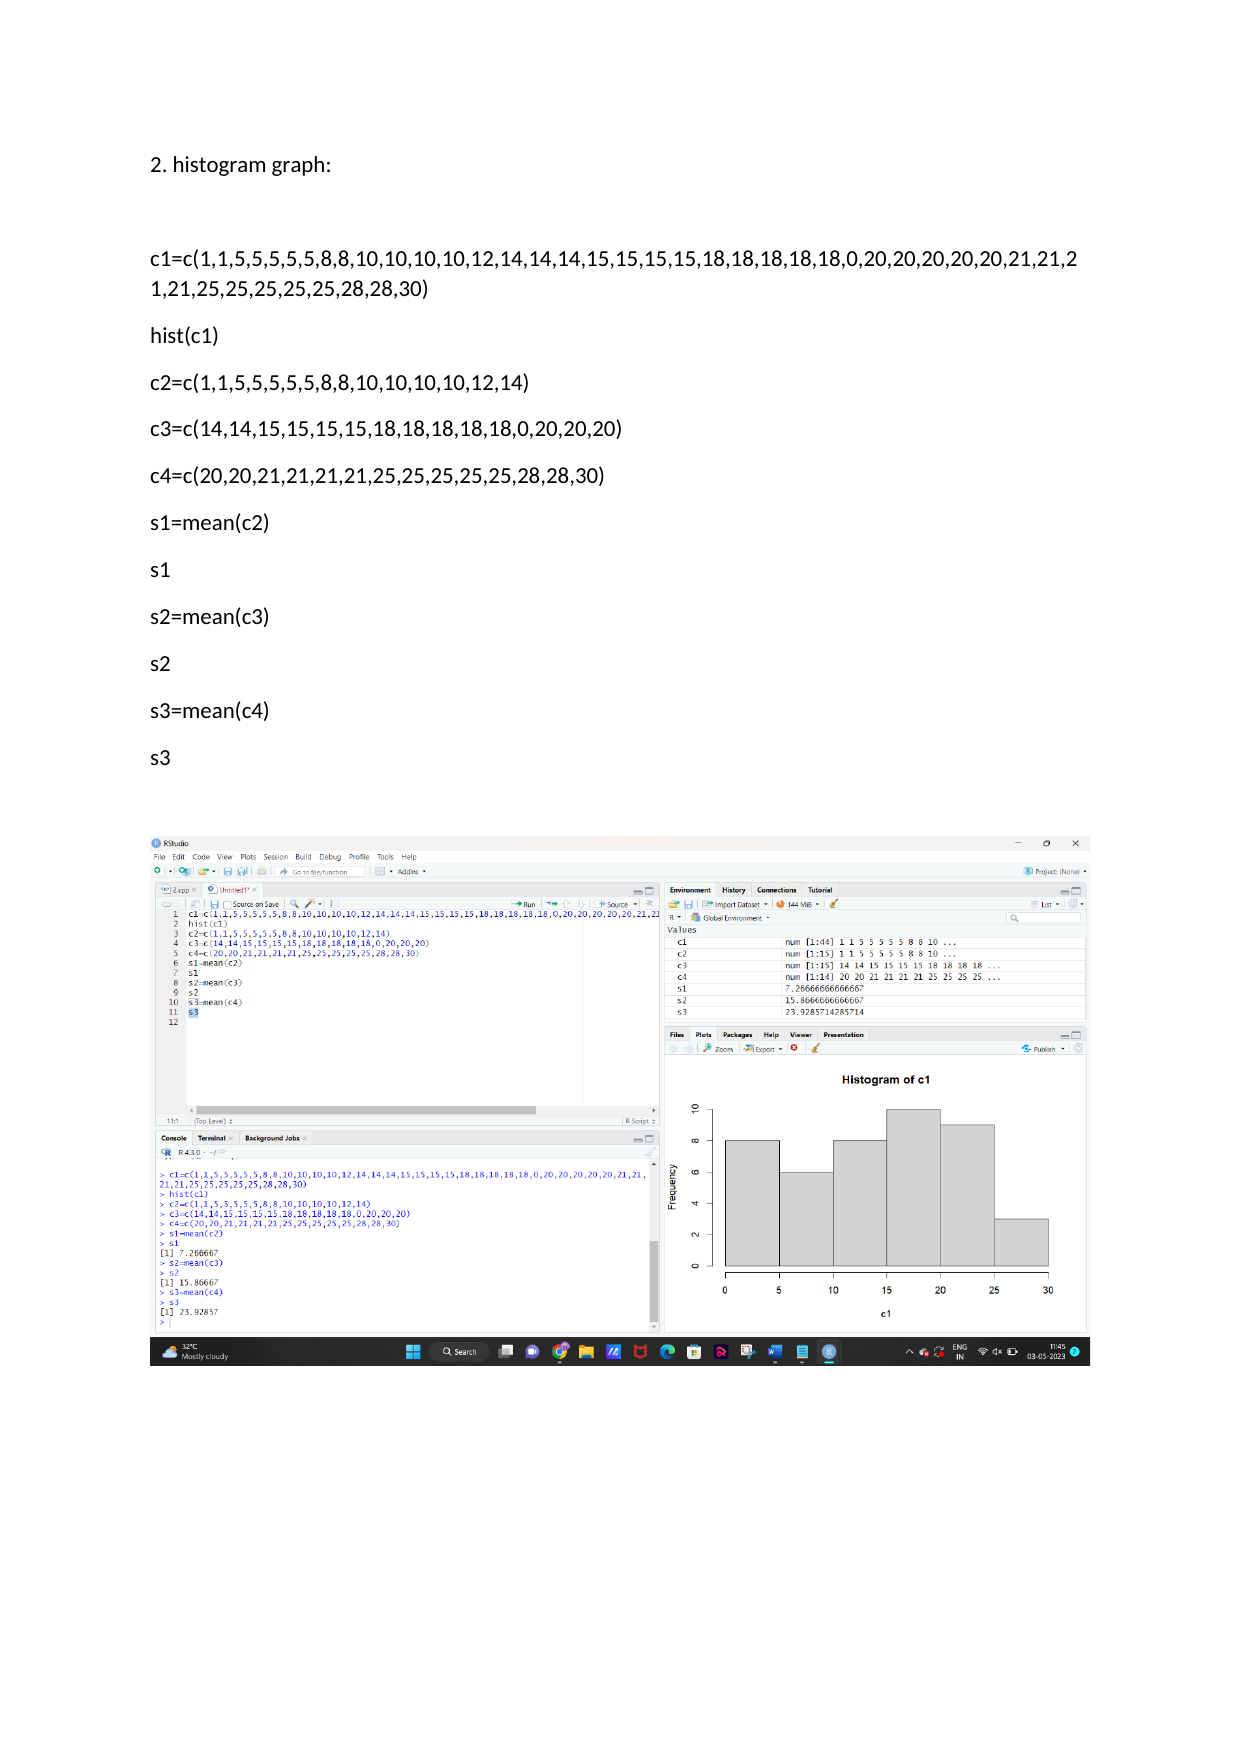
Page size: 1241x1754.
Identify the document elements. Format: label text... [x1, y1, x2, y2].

text s2 [150, 649, 1090, 677]
text c3=c(14,14,15,15,15,15,18,18,18,18,18,0,20,20,20) [150, 414, 1090, 443]
text c1=c(1,1,5,5,5,5,5,8,8,10,10,10,10,12,14,14,14,15,15,15,15,18,18,18,18,18,0,20,20,20,20,20,21,21,21,21,25,25,25,25,25,28,28,30) [150, 244, 1090, 302]
text s2=mean(c3) [150, 602, 1090, 630]
text 2. histogram graph: [150, 150, 1090, 178]
text s1 [150, 555, 1090, 583]
picture [150, 836, 1091, 1366]
text c4=c(20,20,21,21,21,21,25,25,25,25,25,28,28,30) [150, 461, 1090, 489]
text s3 [150, 743, 1090, 771]
text hist(c1) [150, 321, 1090, 349]
text s1=mean(c2) [150, 508, 1090, 536]
text s3=mean(c4) [150, 696, 1090, 724]
text c2=c(1,1,5,5,5,5,5,8,8,10,10,10,10,12,14) [150, 368, 1090, 396]
